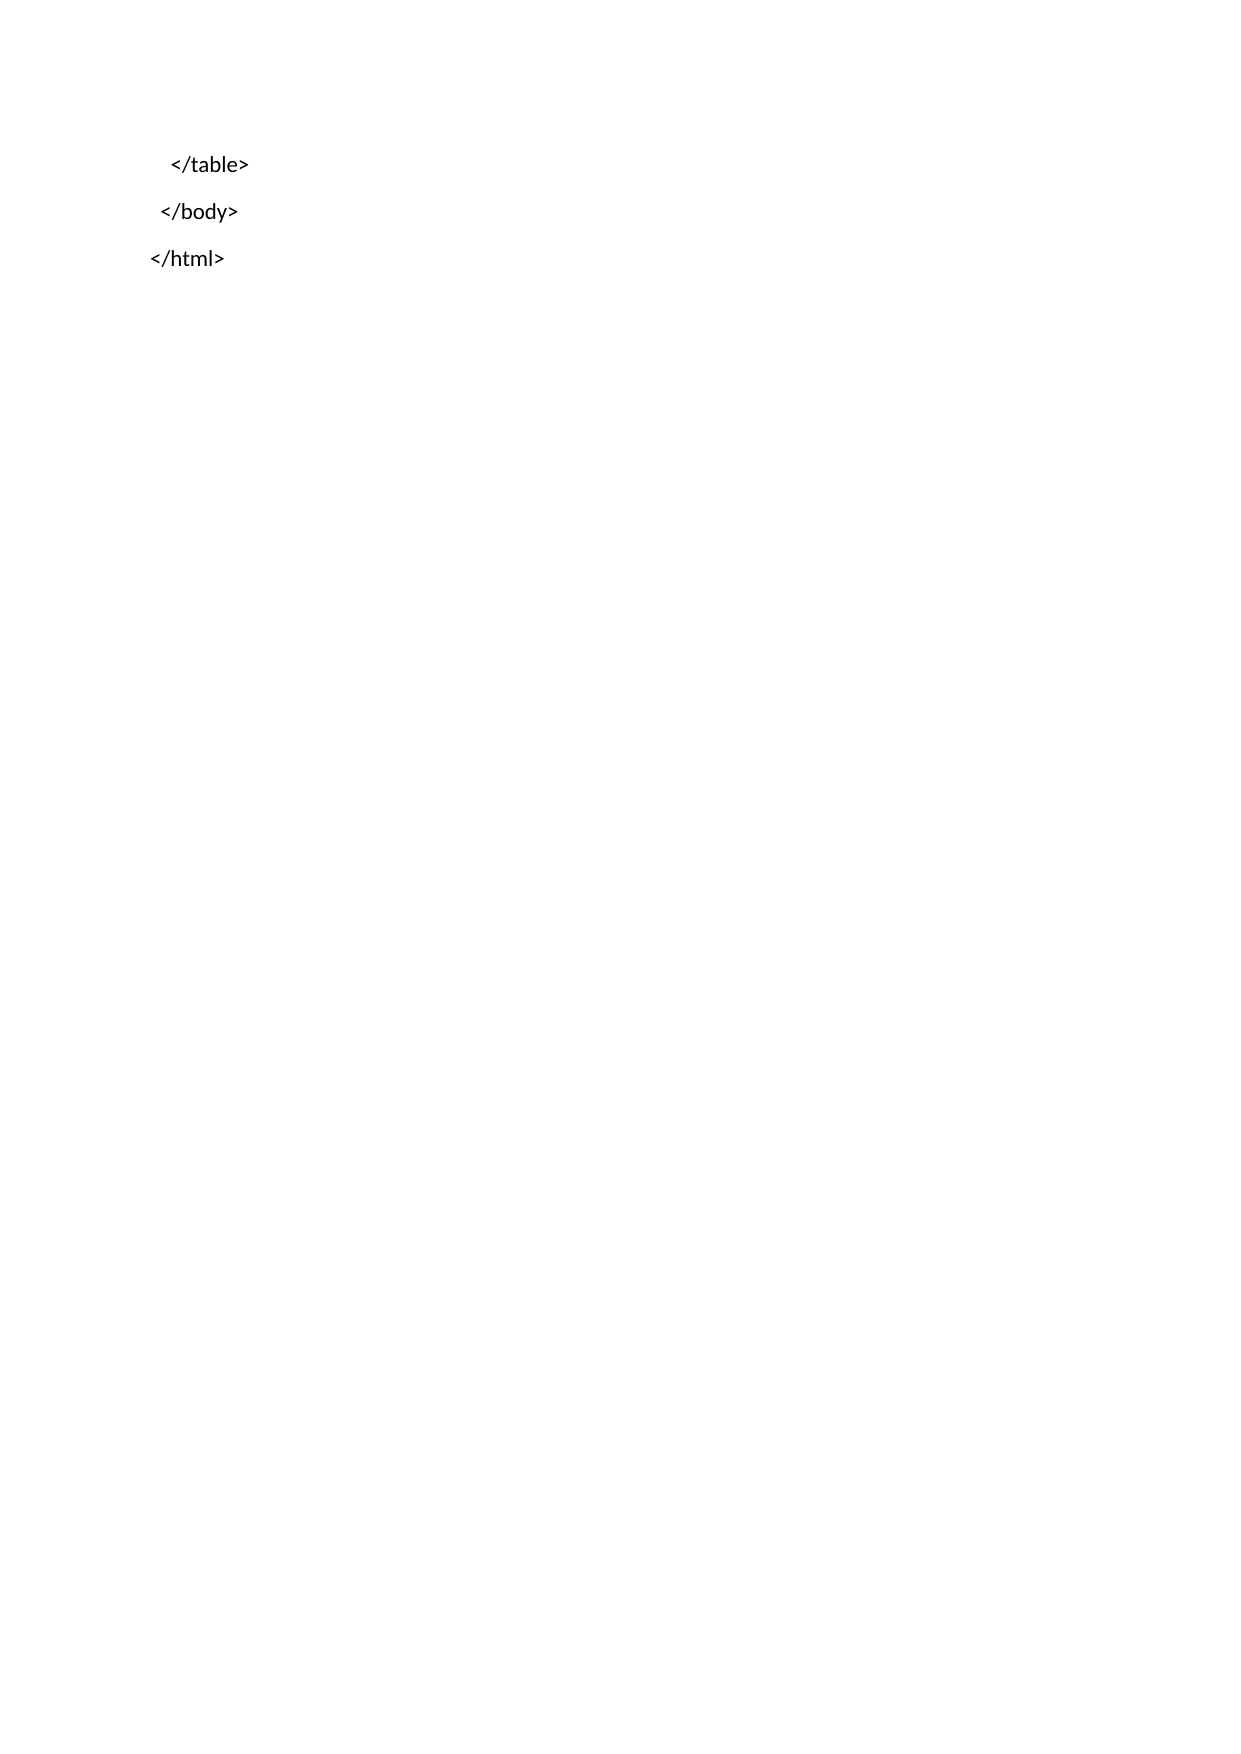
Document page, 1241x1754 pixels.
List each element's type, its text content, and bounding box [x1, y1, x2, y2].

text </table> [150, 150, 1090, 178]
text </html> [150, 244, 1090, 272]
text </body> [150, 197, 1090, 225]
